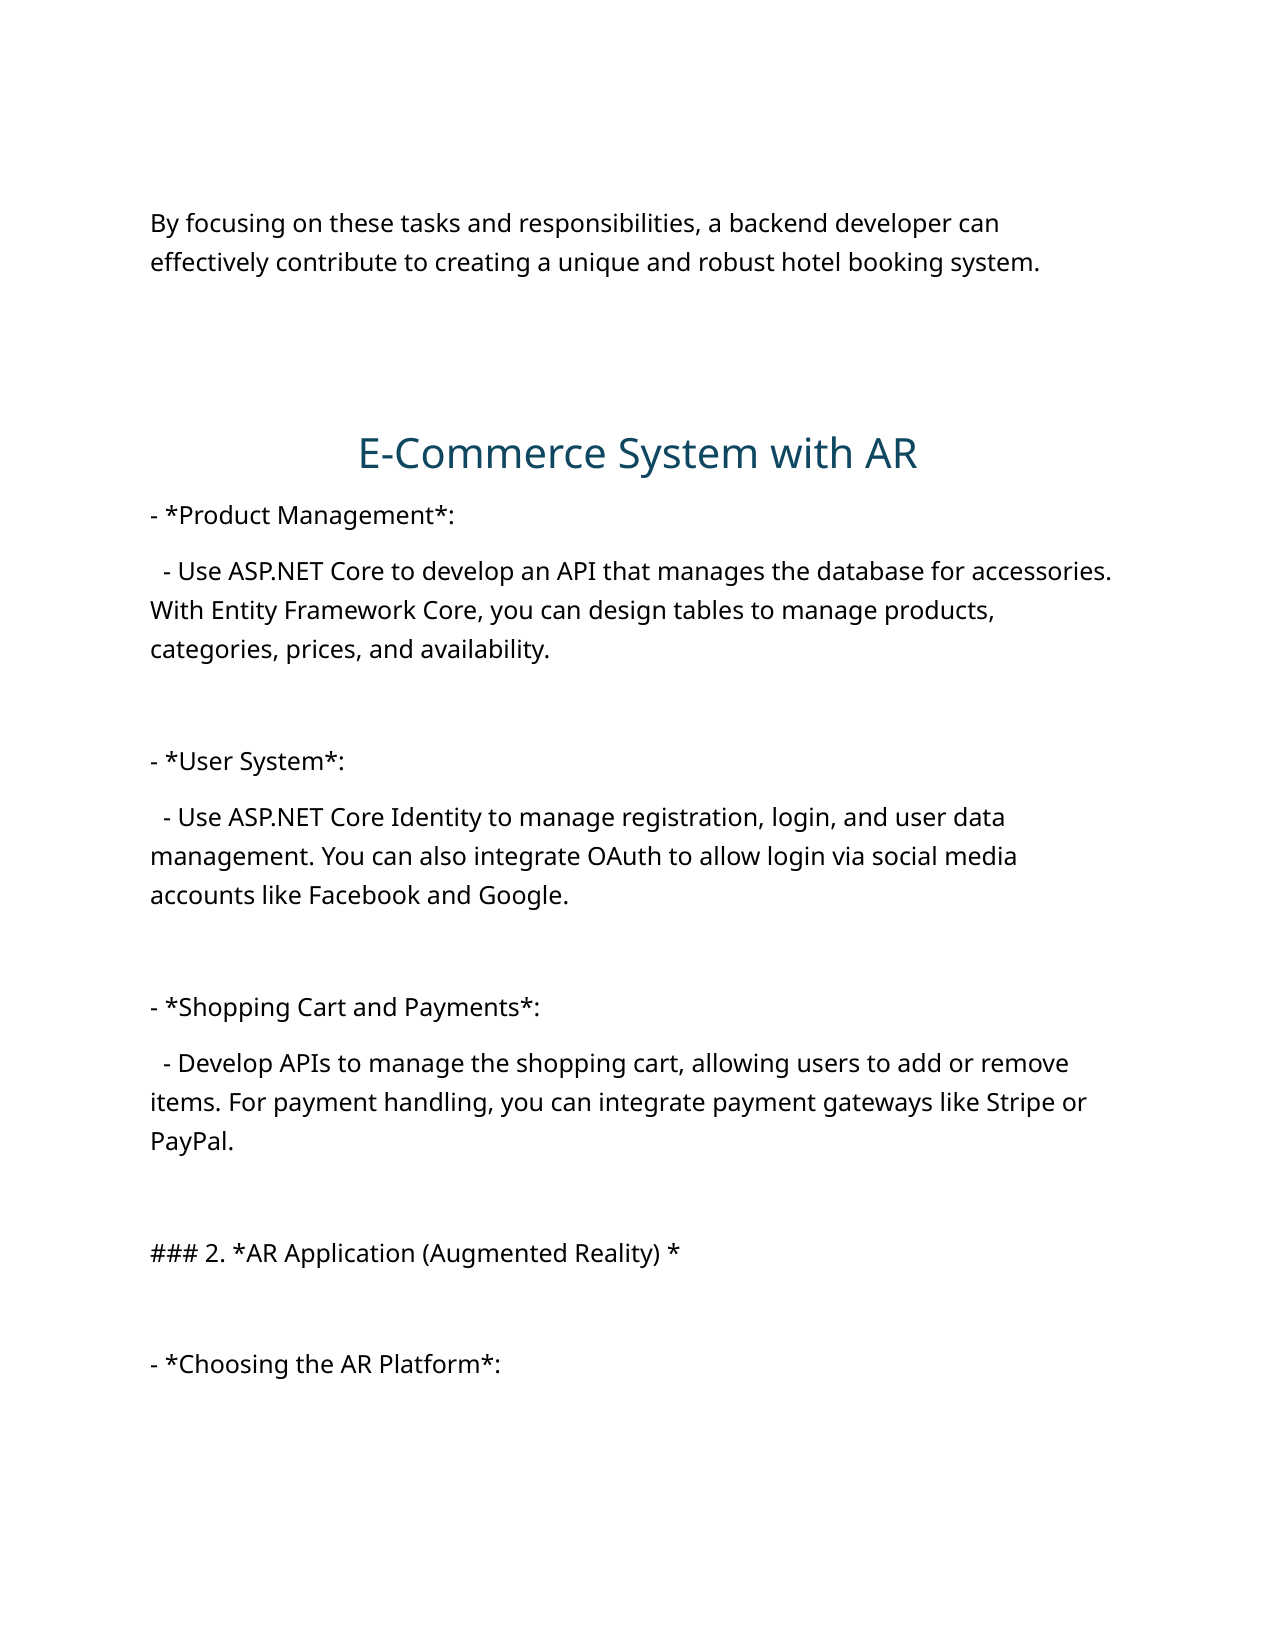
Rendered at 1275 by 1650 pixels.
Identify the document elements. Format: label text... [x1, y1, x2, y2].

text - *User System*: [150, 744, 1125, 778]
text - Use ASP.NET Core Identity to manage registration, login, and user data management. You can also integrate OAuth to allow login via social media accounts like Facebook and Google. [150, 799, 1125, 912]
text - *Product Management*: [150, 498, 1125, 532]
subtitle E-Commerce System with AR [150, 424, 1125, 481]
text - Use ASP.NET Core to develop an API that manages the database for accessories. With Entity Framework Core, you can design tables to manage products, categories, prices, and availability. [150, 554, 1125, 666]
text - *Choosing the AR Platform*: [150, 1347, 1125, 1381]
text By focusing on these tasks and responsibilities, a backend developer can effectively contribute to creating a unique and robust hotel booking system. [150, 206, 1125, 279]
text - *Shopping Cart and Payments*: [150, 989, 1125, 1024]
text - Develop APIs to manage the shopping cart, allowing users to add or remove items. For payment handling, you can integrate payment gateways like Stripe or PayPal. [150, 1045, 1125, 1158]
text ### 2. *AR Application (Augmented Reality) * [150, 1235, 1125, 1269]
